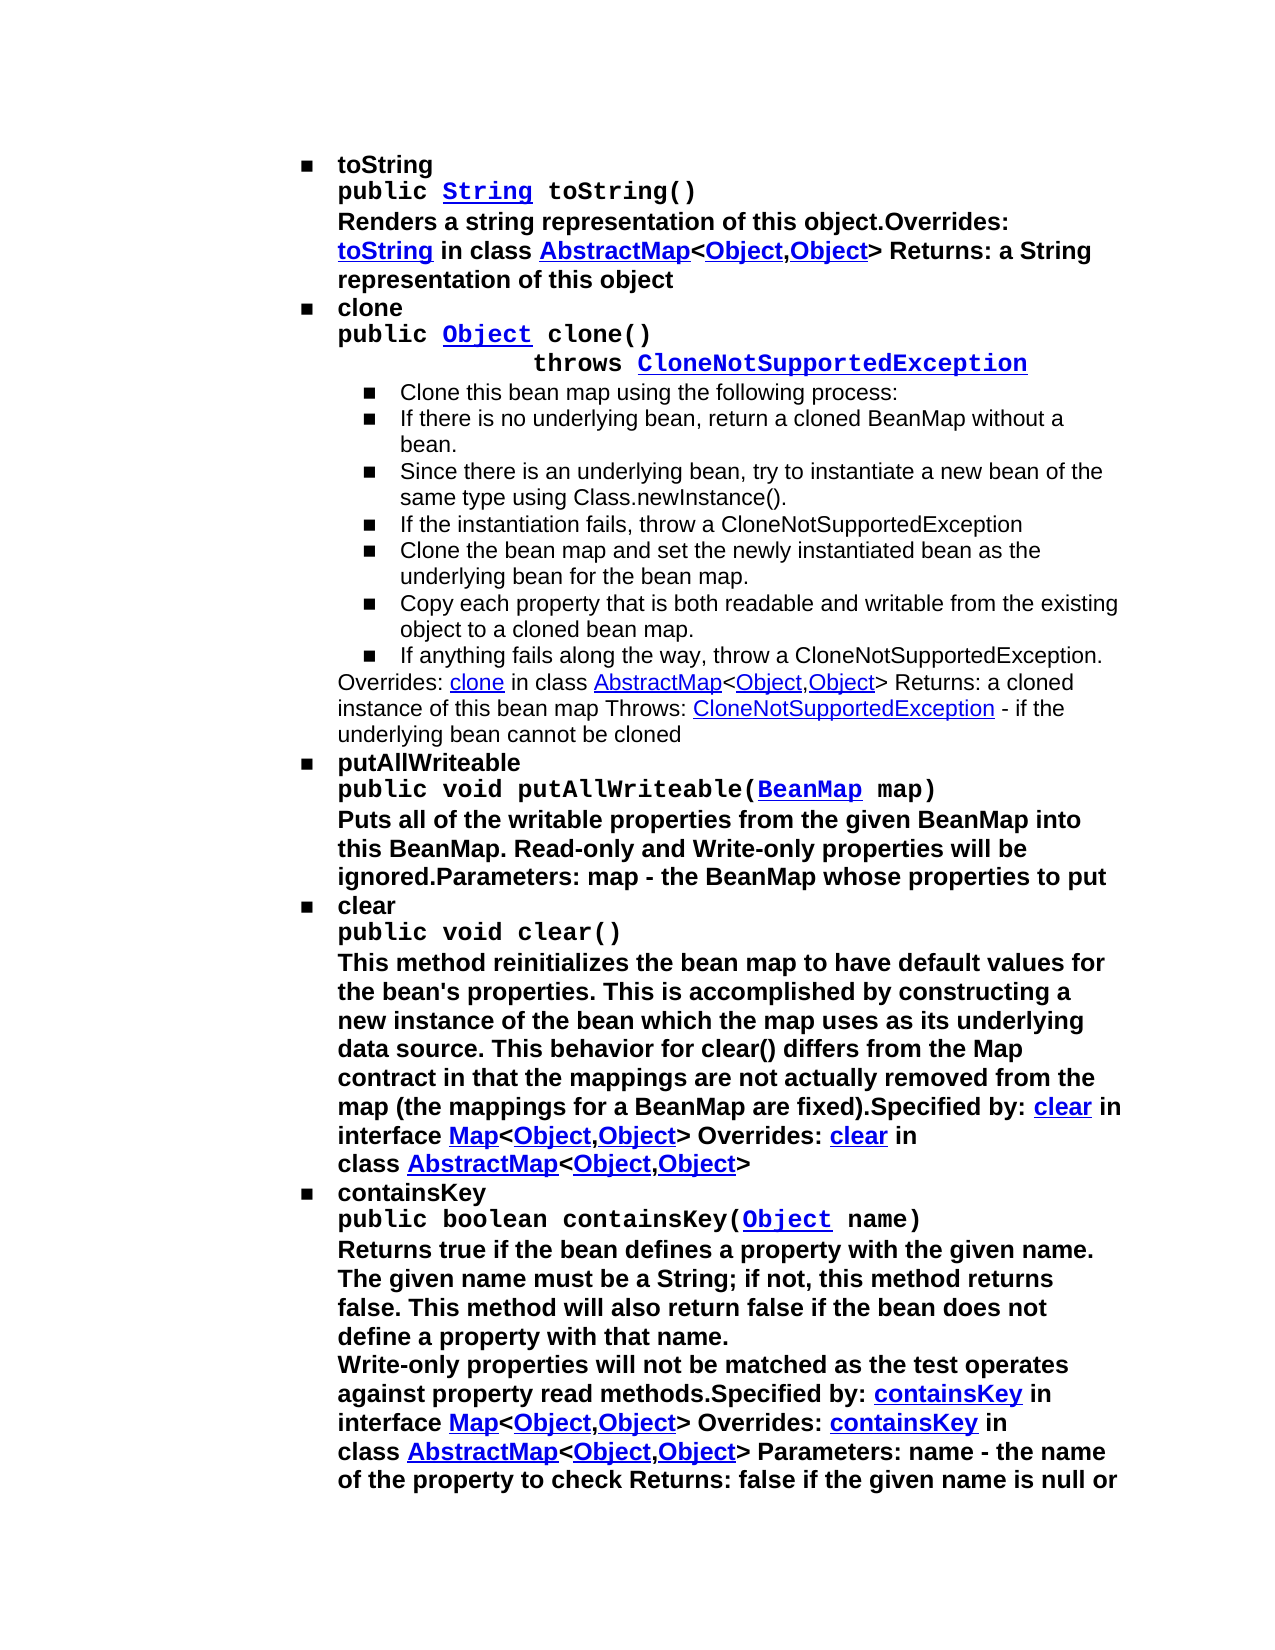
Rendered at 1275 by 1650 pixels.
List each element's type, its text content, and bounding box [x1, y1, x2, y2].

list Copy each property that is both readable and writable from the existing object to a cloned bean map. [362, 589, 1125, 642]
text Overrides: clone in class AbstractMap<Object,Object> Returns: a cloned instance of this bean map Throws: CloneNotSupportedException - if the underlying bean cannot be cloned [337, 669, 1125, 748]
list Since there is an underlying bean, try to instantiate a new bean of the same type using Class.newInstance(). [362, 458, 1125, 511]
list Clone this bean map using the following process: [362, 379, 1125, 405]
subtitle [300, 1178, 1125, 1494]
list Clone the bean map and set the newly instantiated bean as the underlying bean for the bean map. [362, 537, 1125, 589]
subtitle clone public Object clone() throws CloneNotSupportedException [300, 293, 1125, 379]
subtitle clear public void clear() This method reinitializes the bean map to have default values for the bean's properties. This is accomplished by constructing a new instance of the bean which the map uses as its underlying data source. This behavior for clear() differs from the Map contract in that the mappings are not actually removed from the map (the mappings for a BeanMap are fixed).Specified by: clear in interface Map<Object,Object> Overrides: clear in class AbstractMap<Object,Object> [300, 891, 1125, 1178]
subtitle toString public String toString() Renders a string representation of this object.Overrides: toString in class AbstractMap<Object,Object> Returns: a String representation of this object [300, 150, 1125, 293]
subtitle putAllWriteable public void putAllWriteable(BeanMap map) Puts all of the writable properties from the given BeanMap into this BeanMap. Read-only and Write-only properties will be ignored.Parameters: map - the BeanMap whose properties to put [300, 748, 1125, 891]
list If anything fails along the way, throw a CloneNotSupportedException. [362, 642, 1125, 669]
list If there is no underlying bean, return a cloned BeanMap without a bean. [362, 405, 1125, 458]
list If the instantiation fails, throw a CloneNotSupportedException [362, 511, 1125, 537]
